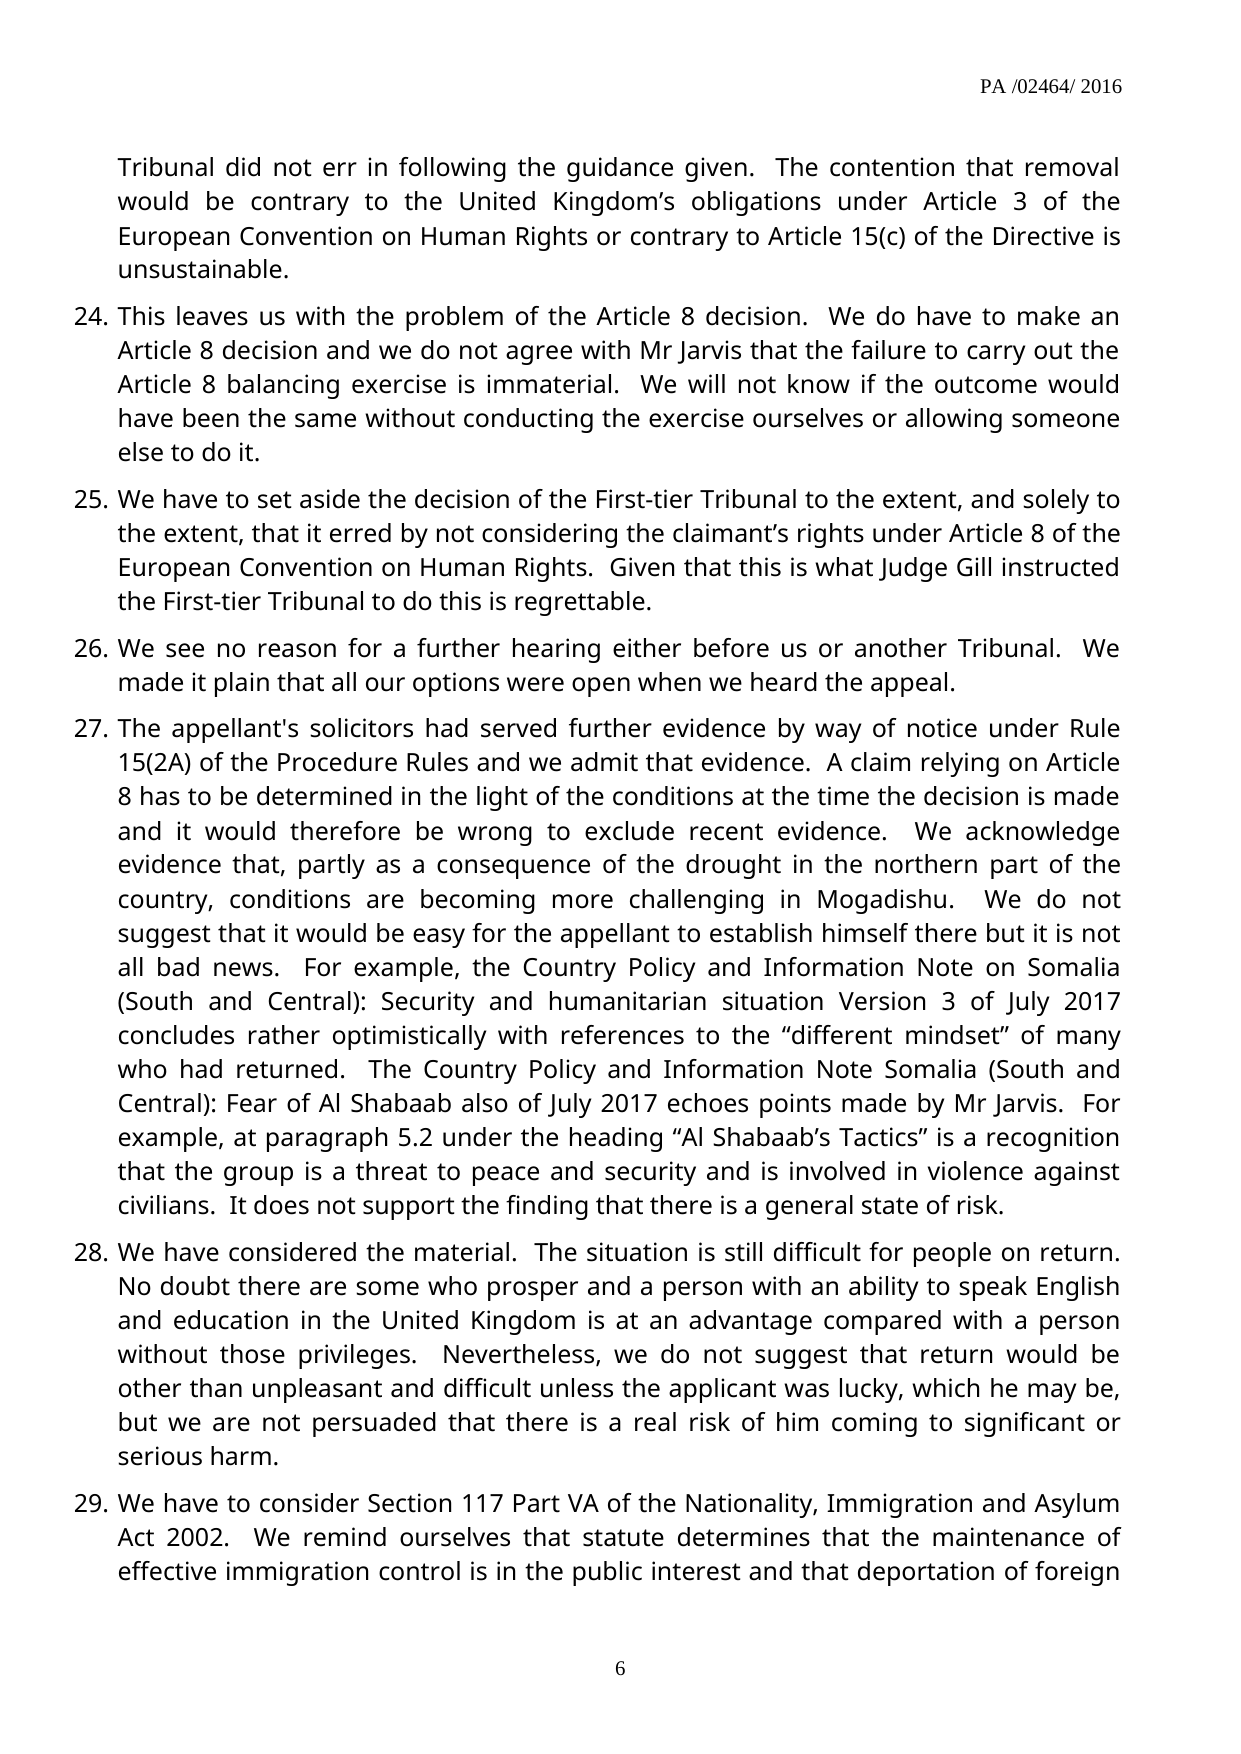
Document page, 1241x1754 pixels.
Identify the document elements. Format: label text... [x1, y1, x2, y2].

list This leaves us with the problem of the Article 8 decision. We do have to make an Article 8 decision and we do not agree with Mr Jarvis that the failure to carry out the Article 8 balancing exercise is immaterial. We will not know if the outcome would have been the same without conducting the exercise ourselves or allowing someone else to do it. [74, 299, 1122, 469]
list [74, 150, 1122, 286]
list We have considered the material. The situation is still difficult for people on return. No doubt there are some who prosper and a person with an ability to speak English and education in the United Kingdom is at an advantage compared with a person without those privileges. Nevertheless, we do not suggest that return would be other than unpleasant and difficult unless the applicant was lucky, which he may be, but we are not persuaded that there is a real risk of him coming to significant or serious harm. [74, 1234, 1122, 1473]
list We see no reason for a further hearing either before us or another Tribunal. We made it plain that all our options were open when we heard the appeal. [74, 630, 1122, 698]
list We have to set aside the decision of the First-tier Tribunal to the extent, and solely to the extent, that it erred by not considering the claimant’s rights under Article 8 of the European Convention on Human Rights. Given that this is what Judge Gill instructed the First-tier Tribunal to do this is regrettable. [74, 482, 1122, 618]
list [74, 1485, 1122, 1587]
list The appellant's solicitors had served further evidence by way of notice under Rule 15(2A) of the Procedure Rules and we admit that evidence. A claim relying on Article 8 has to be determined in the light of the conditions at the time the decision is made and it would therefore be wrong to exclude recent evidence. We acknowledge evidence that, partly as a consequence of the drought in the northern part of the country, conditions are becoming more challenging in Mogadishu. We do not suggest that it would be easy for the appellant to establish himself there but it is not all bad news. For example, the Country Policy and Information Note on Somalia (South and Central): Security and humanitarian situation Version 3 of July 2017 concludes rather optimistically with references to the “different mindset” of many who had returned. The Country Policy and Information Note Somalia (South and Central): Fear of Al Shabaab also of July 2017 echoes points made by Mr Jarvis. For example, at paragraph 5.2 under the heading “Al Shabaab’s Tactics” is a recognition that the group is a threat to peace and security and is involved in violence against civilians. It does not support the finding that there is a general state of risk. [74, 711, 1122, 1222]
